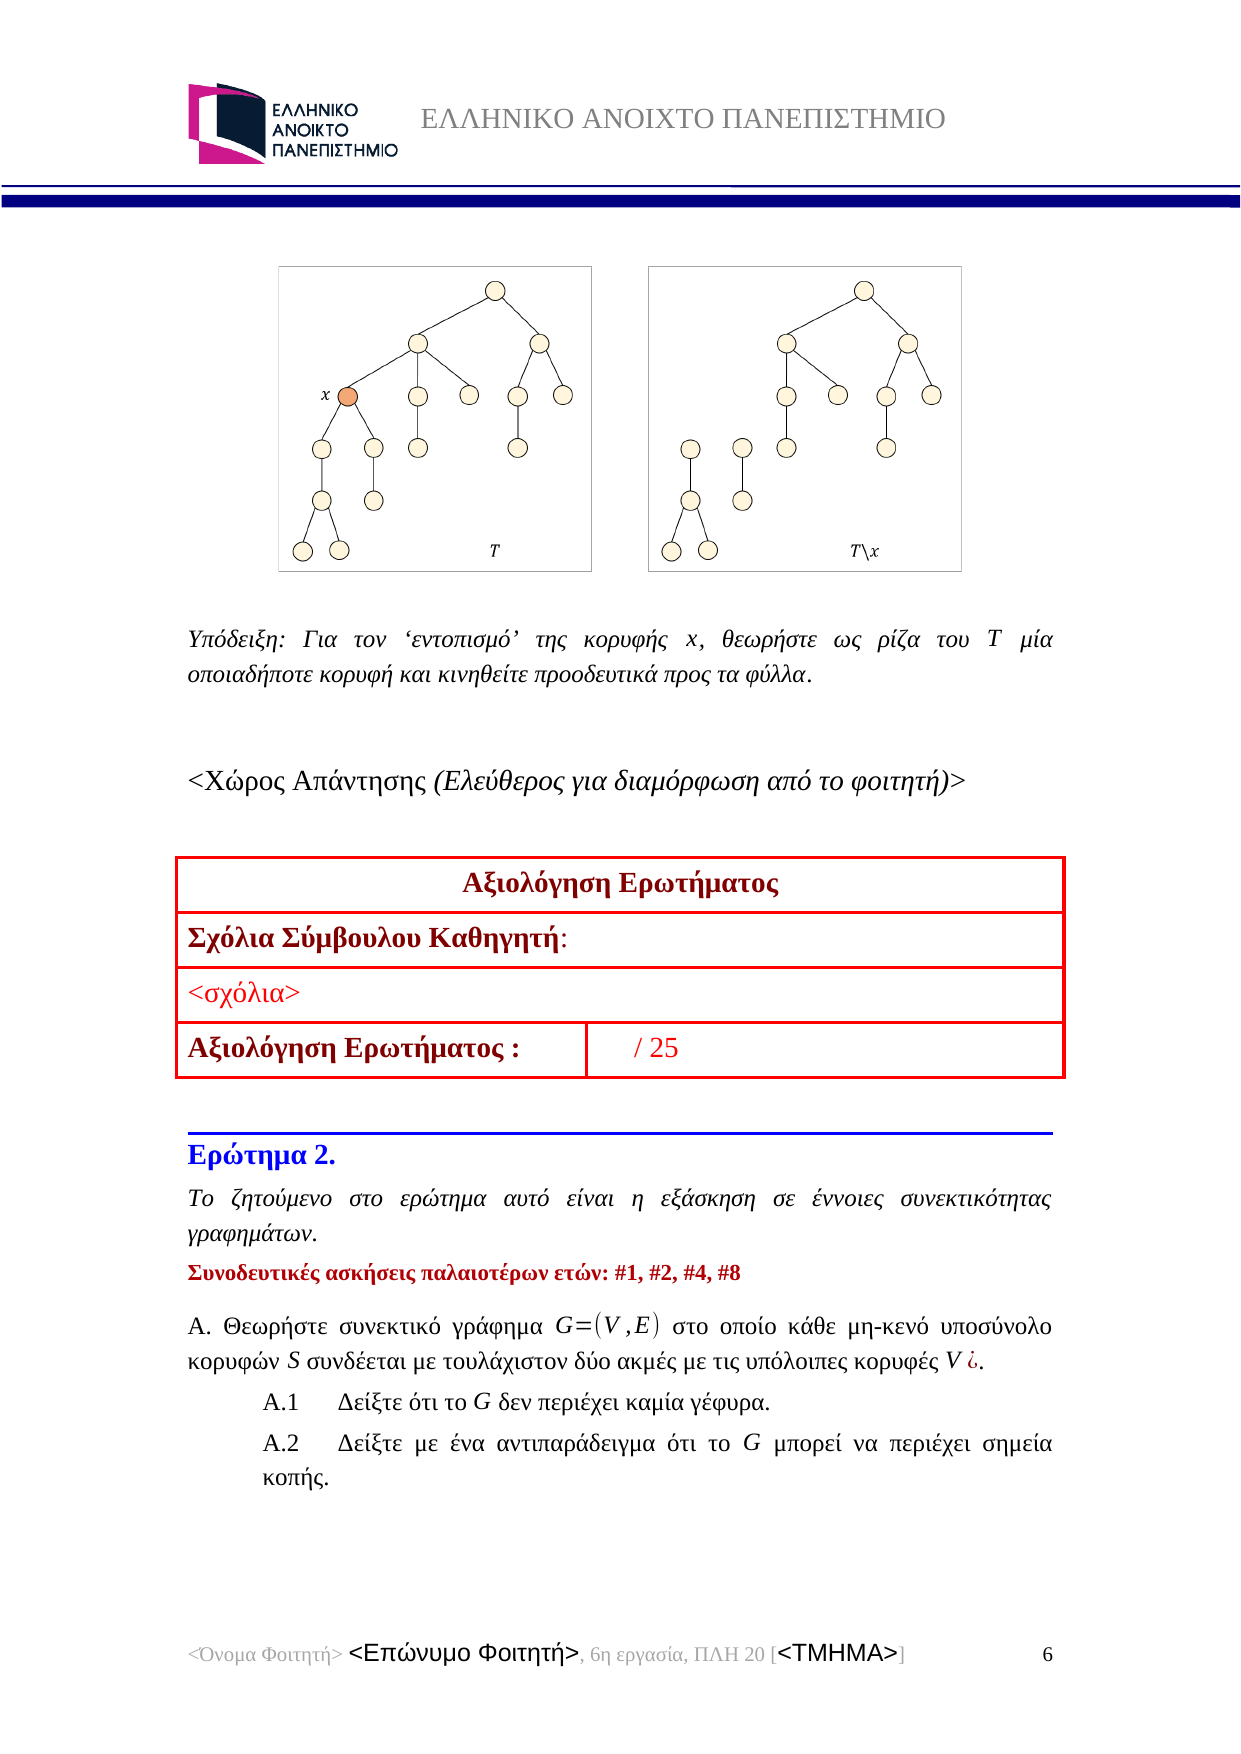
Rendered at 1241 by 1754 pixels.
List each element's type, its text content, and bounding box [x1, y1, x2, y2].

picture [278, 266, 962, 572]
text Συνοδευτικές ασκήσεις παλαιοτέρων ετών: #1, #2, #4, #8 [187, 1258, 1053, 1286]
table_header Αξιολόγηση Ερωτήματος [178, 859, 1062, 911]
picture [188, 83, 398, 164]
text Α. Θεωρήστε συνεκτικό γράφημα στο οποίο κάθε μη-κενό υποσύνολο κορυφών συνδέεται με τουλάχιστον δύο ακμές με τις υπόλοιπες κορυφές . [187, 1311, 1053, 1375]
text <Χώρος Απάντησης (Ελεύθερος για διαμόρφωση από το φοιτητή)> [187, 763, 1053, 797]
text Α.2 Δείξτε με ένα αντιπαράδειγμα ότι το μπορεί να περιέχει σημεία κοπής. [262, 1428, 1053, 1491]
table_cell / 25 [588, 1024, 1062, 1076]
table_cell Σχόλια Σύμβουλου Καθηγητή: [178, 914, 1062, 966]
text Υπόδειξη: Για τον ‘εντοπισμό’ της κορυφής , θεωρήστε ως ρίζα του μία οποιαδήποτε κορυφή και κινηθείτε προοδευτικά προς τα φύλλα. [187, 624, 1053, 687]
table_cell <σχόλια> [178, 969, 1062, 1021]
text Το ζητούμενο στο ερώτημα αυτό είναι η εξάσκηση σε έννοιες συνεκτικότητας γραφημάτων. [187, 1183, 1053, 1246]
table_cell Αξιολόγηση Ερωτήματος : [178, 1024, 585, 1076]
text Α.1 Δείξτε ότι το δεν περιέχει καμία γέφυρα. [262, 1387, 1053, 1416]
